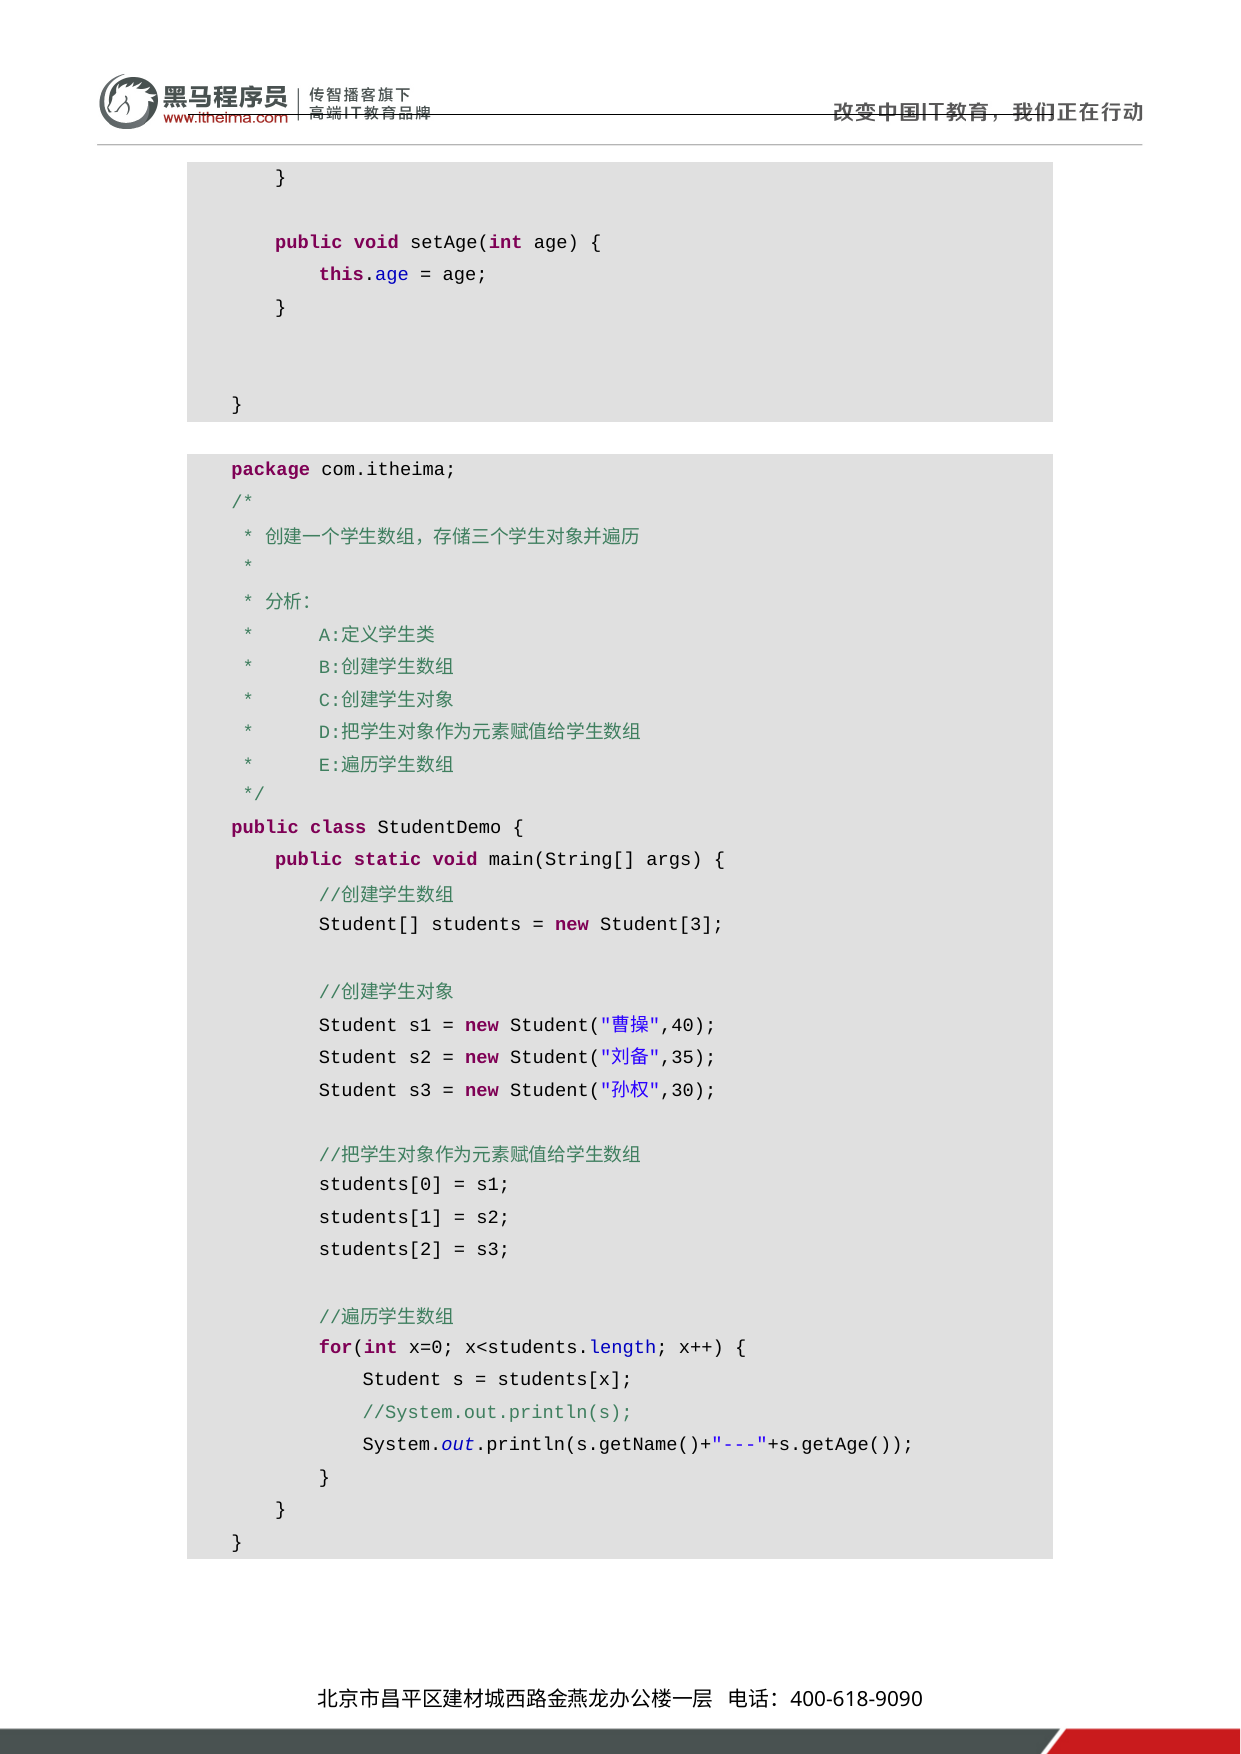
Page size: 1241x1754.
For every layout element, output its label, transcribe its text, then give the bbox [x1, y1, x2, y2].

text Student s2 = new Student("刘备",35); [187, 1039, 1053, 1072]
text //创建学生对象 [187, 974, 1053, 1007]
text System.out.println(s.getName()+"---"+s.getAge()); [187, 1429, 1053, 1462]
text Student s1 = new Student("曹操",40); [187, 1007, 1053, 1039]
text public void setAge(int age) { [187, 227, 1053, 259]
text this.age = age; [187, 259, 1053, 292]
text public static void main(String[] args) { [187, 844, 1053, 877]
text //把学生对象作为元素赋值给学生数组 [187, 1137, 1053, 1169]
text * A:定义学生类 [187, 617, 1053, 649]
text * [187, 552, 1053, 584]
text * 创建一个学生数组，存储三个学生对象并遍历 [187, 519, 1053, 552]
text * E:遍历学生数组 [187, 747, 1053, 779]
text */ [187, 779, 1053, 812]
text * 分析： [187, 584, 1053, 617]
picture [0, 1669, 1241, 1754]
text * D:把学生对象作为元素赋值给学生数组 [187, 714, 1053, 747]
text * C:创建学生对象 [187, 682, 1053, 714]
text //System.out.println(s); [187, 1397, 1053, 1429]
text /* [187, 487, 1053, 519]
text students[0] = s1; [187, 1169, 1053, 1202]
text } [187, 389, 1053, 422]
picture [0, 3, 1241, 153]
text } [187, 1494, 1053, 1527]
text package com.itheima; [187, 454, 1053, 487]
text public class StudentDemo { [187, 812, 1053, 844]
text } [187, 1462, 1053, 1494]
text students[1] = s2; [187, 1202, 1053, 1234]
text //遍历学生数组 [187, 1299, 1053, 1332]
text Student s = students[x]; [187, 1364, 1053, 1397]
text //创建学生数组 [187, 877, 1053, 909]
text Student s3 = new Student("孙权",30); [187, 1072, 1053, 1104]
text Student[] students = new Student[3]; [187, 909, 1053, 942]
text } [187, 292, 1053, 324]
text } [187, 1527, 1053, 1559]
text * B:创建学生数组 [187, 649, 1053, 682]
text students[2] = s3; [187, 1234, 1053, 1267]
text for(int x=0; x<students.length; x++) { [187, 1332, 1053, 1364]
text } [187, 162, 1053, 194]
